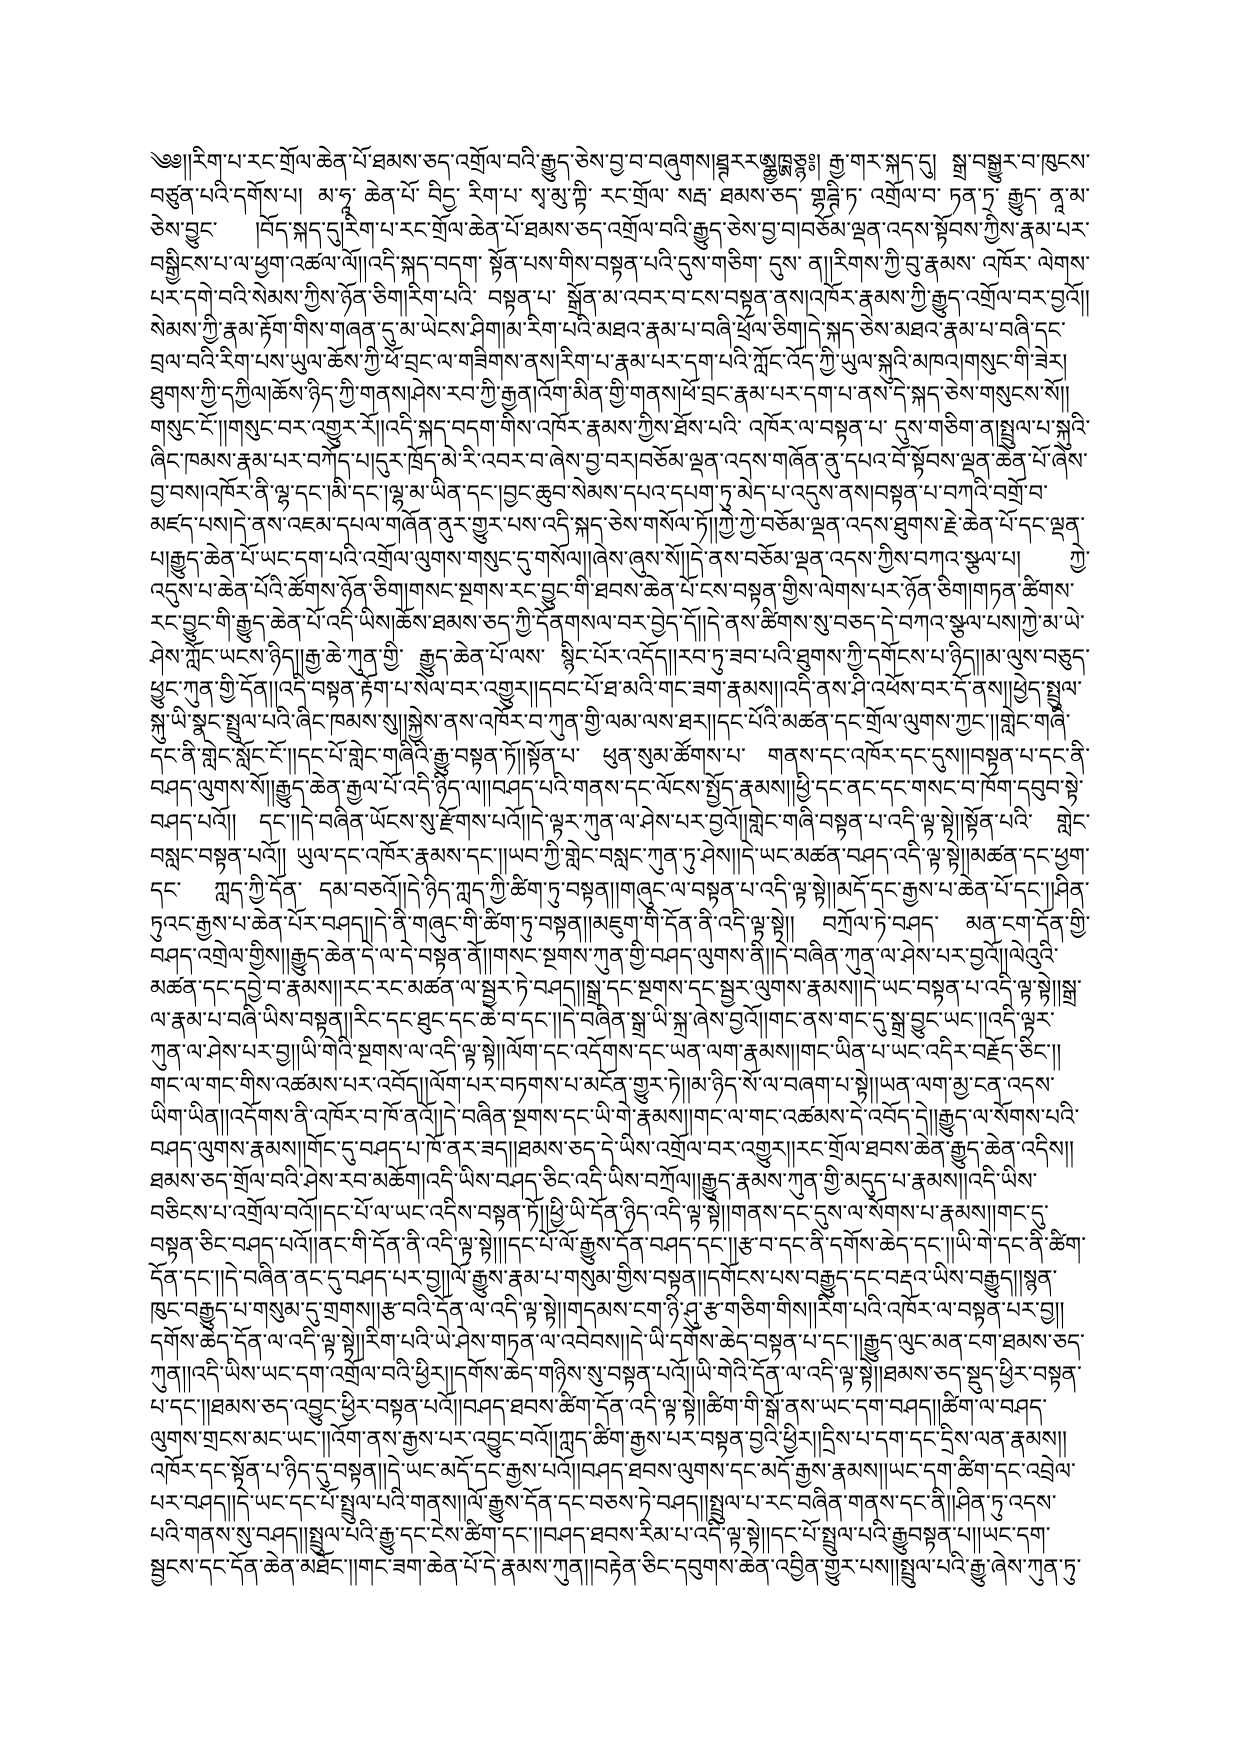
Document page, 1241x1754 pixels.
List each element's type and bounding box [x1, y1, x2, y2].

text [150, 150, 1090, 1585]
